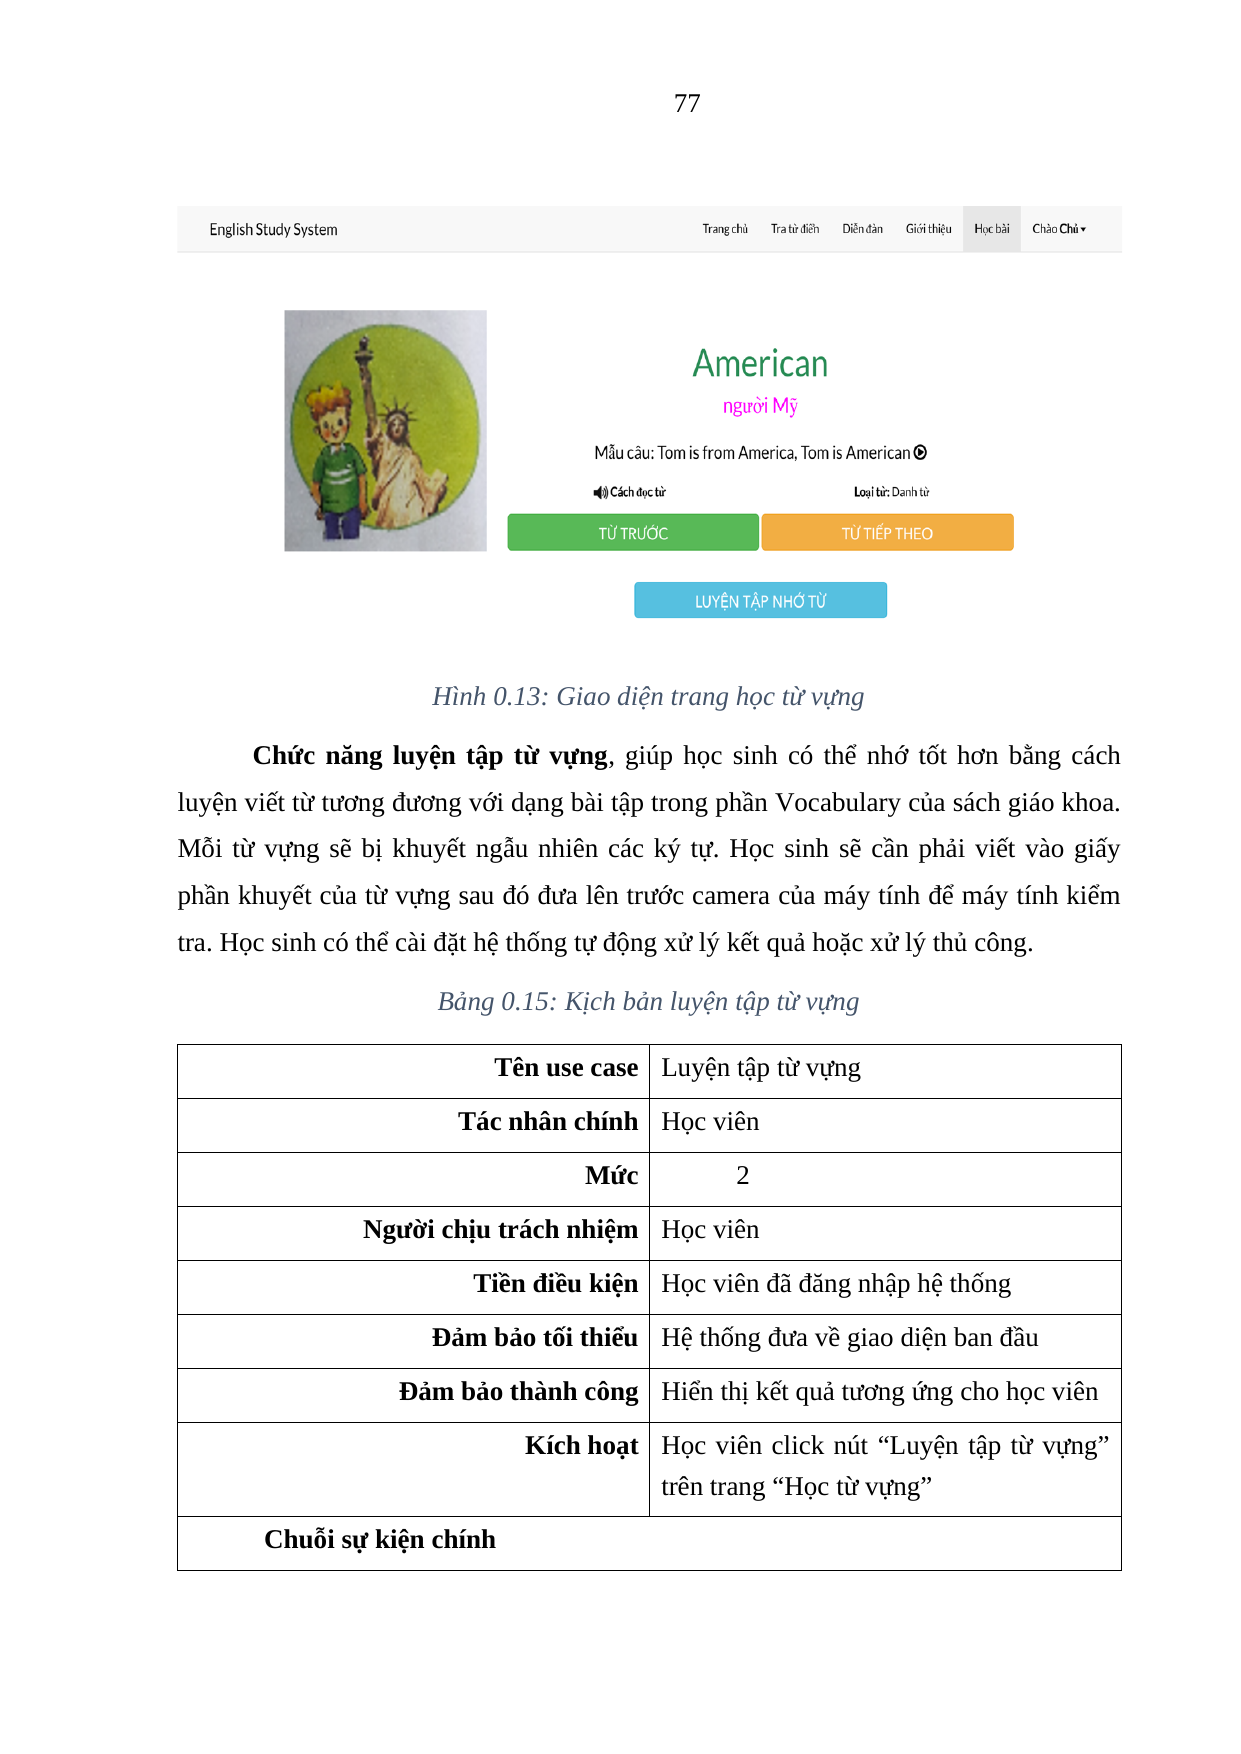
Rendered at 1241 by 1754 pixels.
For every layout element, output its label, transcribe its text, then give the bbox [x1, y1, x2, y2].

picture [177, 206, 1123, 652]
table_cell Tiền điều kiện [178, 1261, 649, 1314]
table_cell Hệ thống đưa về giao diện ban đầu [650, 1315, 1121, 1368]
text Chức năng luyện tập từ vựng, giúp học sinh có thể nhớ tốt hơn bằng cách luyện viết từ tương đương với dạng bài tập trong phần Vocabulary của sách giáo khoa. Mỗi từ vựng sẽ bị khuyết ngẫu nhiên các ký tự. Học sinh sẽ cần phải viết vào giấy phần khuyết của từ vựng sau đó đưa lên trước camera của máy tính để máy tính kiểm tra. Học sinh có thể cài đặt hệ thống tự động xử lý kết quả hoặc xử lý thủ công. [177, 739, 1122, 957]
table_cell Học viên [650, 1099, 1121, 1152]
table_cell Tác nhân chính [178, 1099, 649, 1152]
table_header Luyện tập từ vựng [650, 1045, 1121, 1098]
table_cell Học viên [650, 1207, 1121, 1260]
table_cell 2 [650, 1153, 1121, 1206]
table_cell Chuỗi sự kiện chính [178, 1517, 1121, 1570]
table_cell Đảm bảo tối thiểu [178, 1315, 649, 1368]
table_cell Người chịu trách nhiệm [178, 1207, 649, 1260]
table_cell Hiển thị kết quả tương ứng cho học viên [650, 1369, 1121, 1422]
table_cell Đảm bảo thành công [178, 1369, 649, 1422]
table_cell Mức [178, 1153, 649, 1206]
table_cell Học viên click nút “Luyện tập từ vựng” trên trang “Học từ vựng” [650, 1423, 1121, 1516]
table_header Tên use case [178, 1045, 649, 1098]
table_cell Kích hoạt [178, 1423, 649, 1516]
table_cell Học viên đã đăng nhập hệ thống [650, 1261, 1121, 1314]
